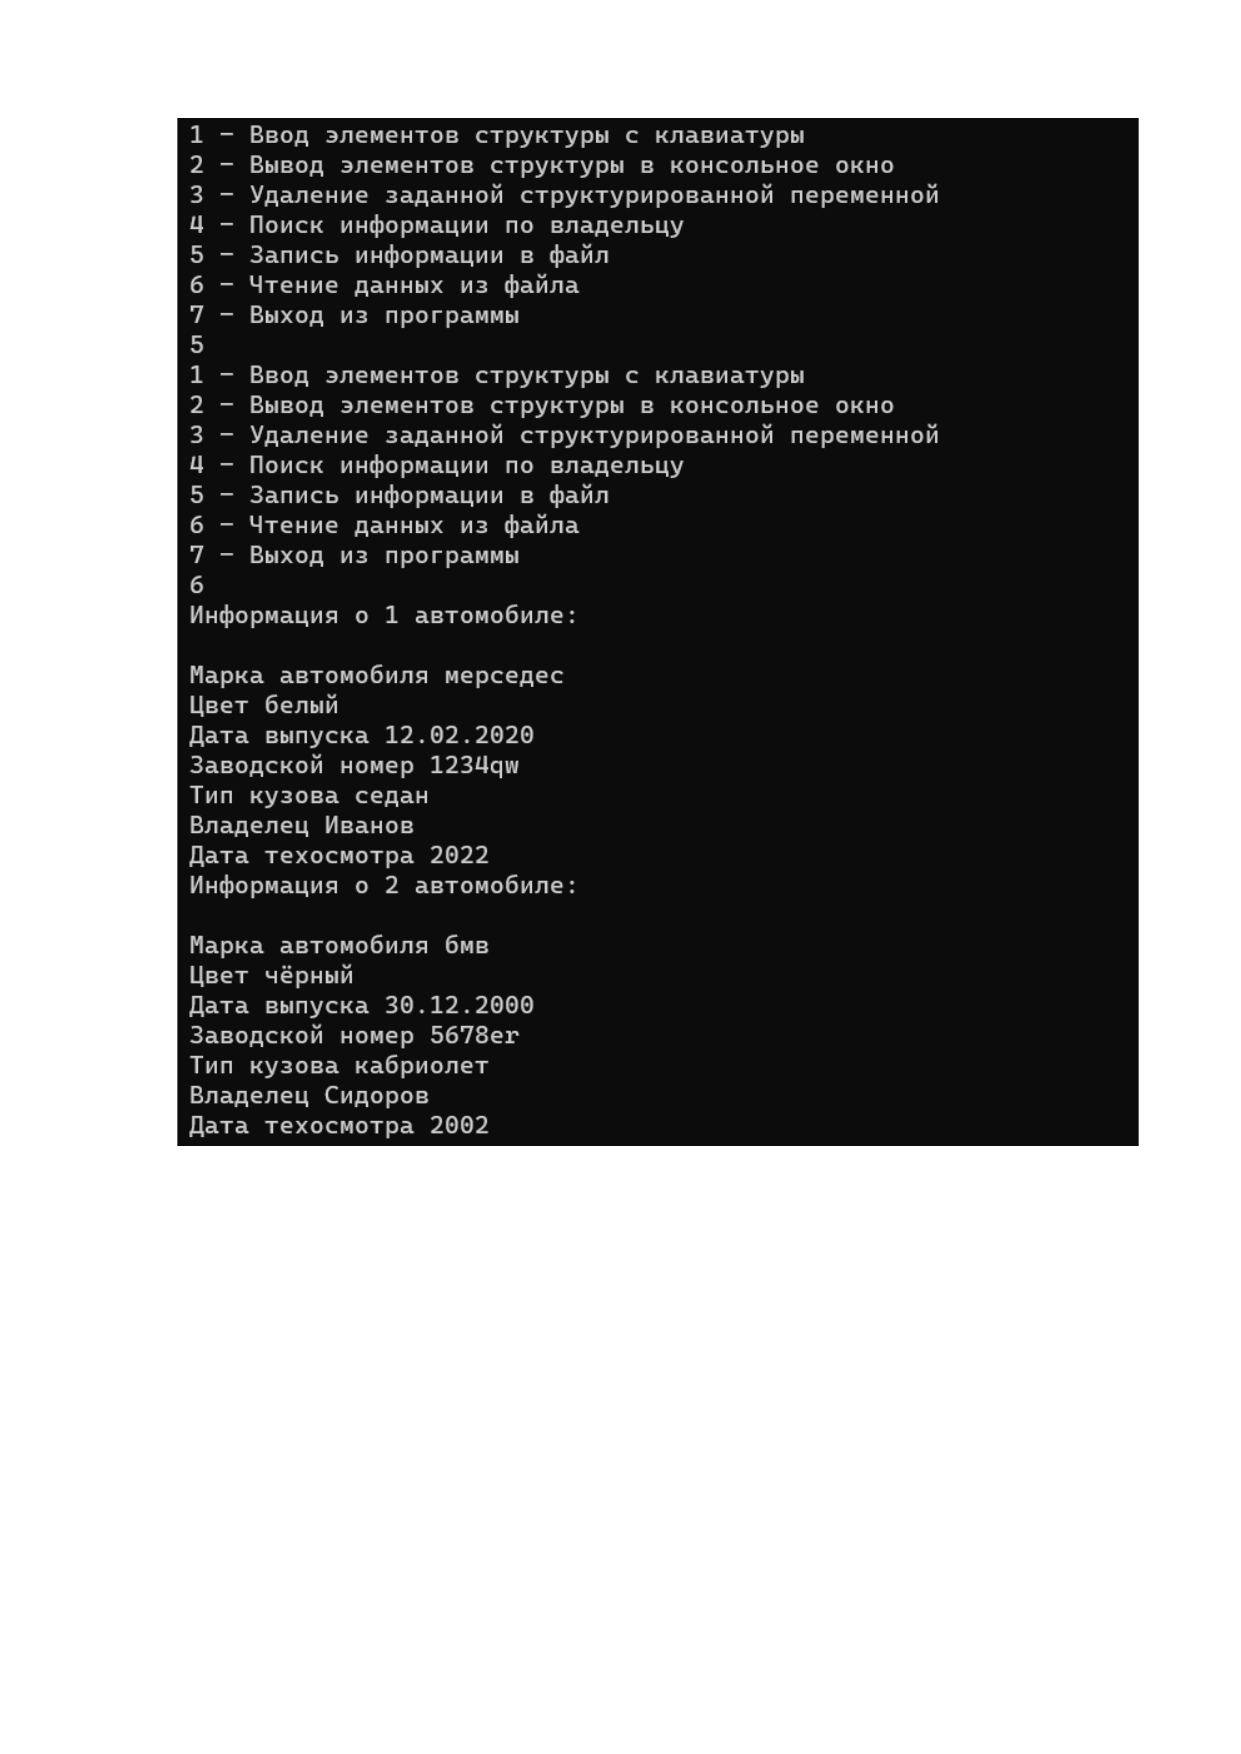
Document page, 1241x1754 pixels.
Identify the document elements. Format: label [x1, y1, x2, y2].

picture [177, 118, 1139, 1146]
